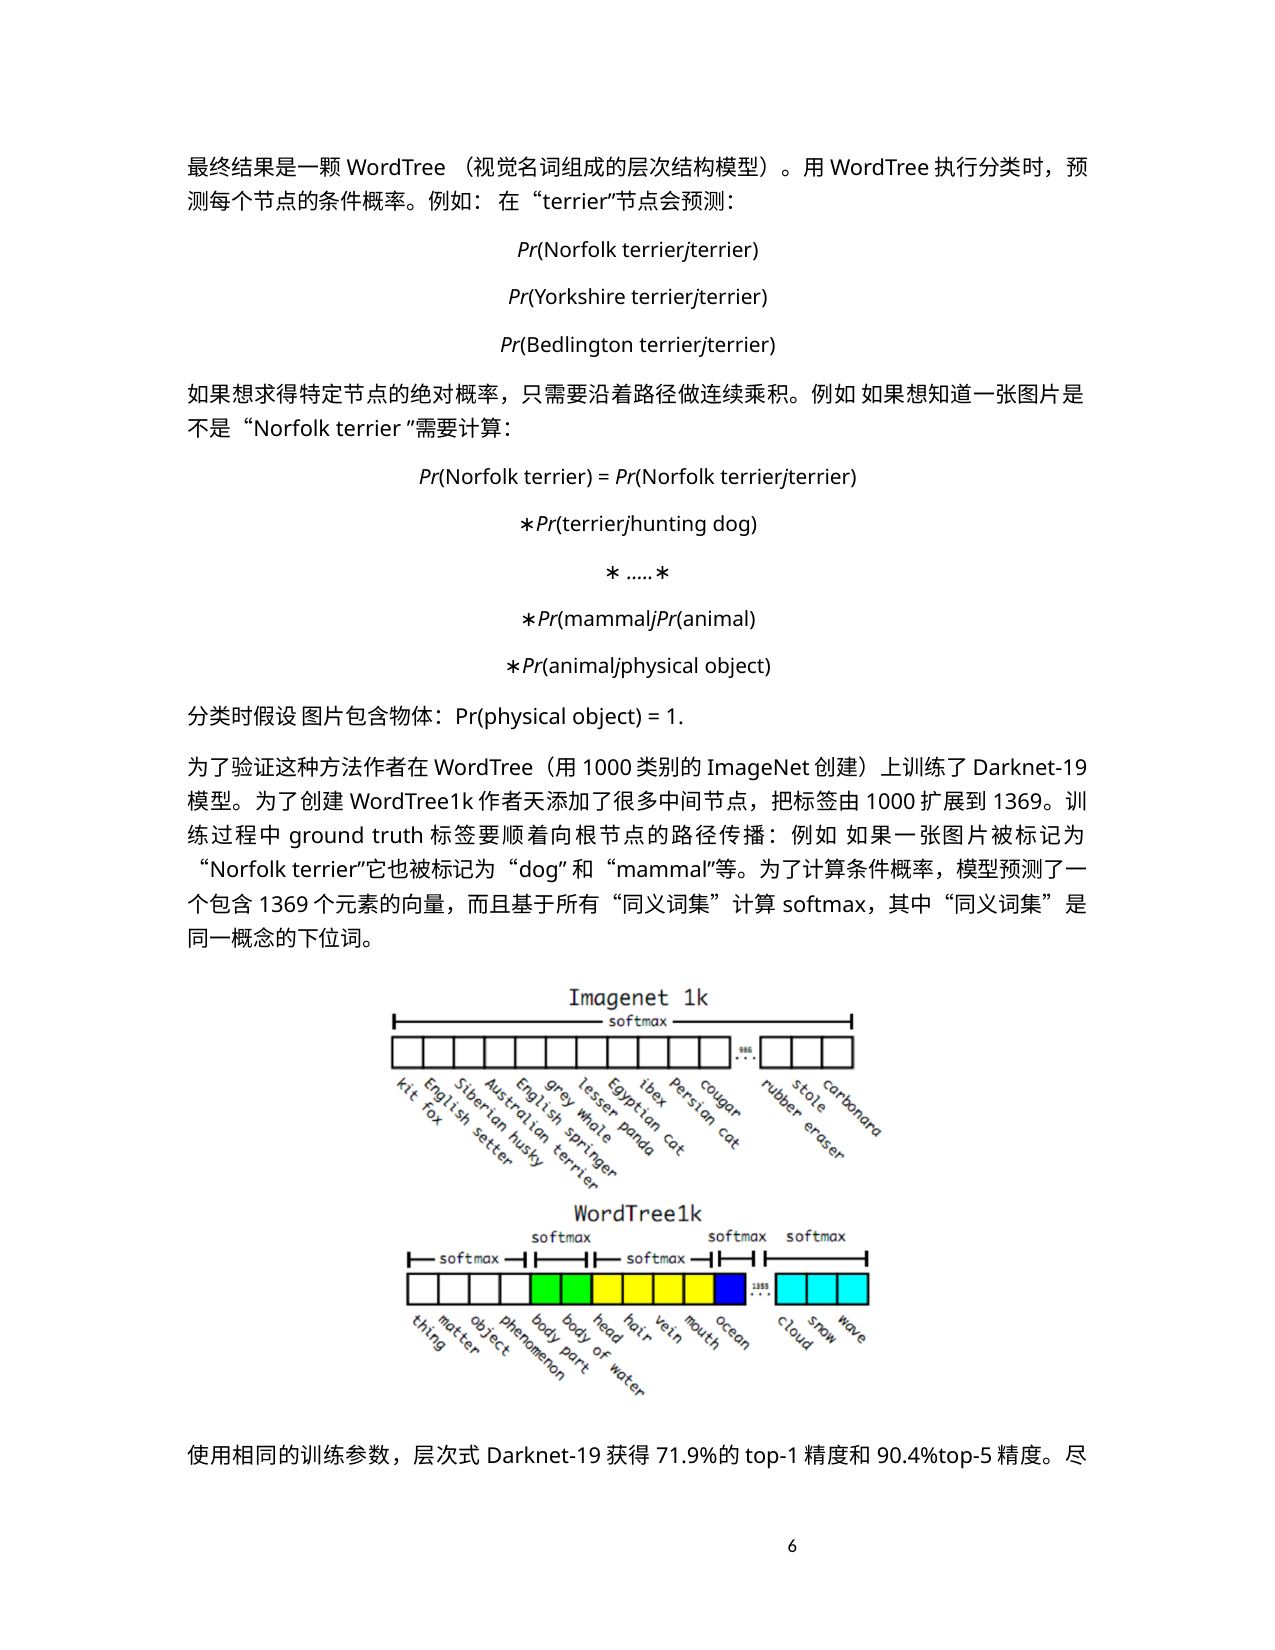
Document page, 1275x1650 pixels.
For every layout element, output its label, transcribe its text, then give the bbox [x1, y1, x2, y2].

text 为了验证这种方法作者在WordTree（用1000类别的ImageNet创建）上训练了Darknet-19模型。为了创建WordTree1k作者天添加了很多中间节点，把标签由1000扩展到1369。训练过程中ground truth标签要顺着向根节点的路径传播：例如 如果一张图片被标记为“Norfolk terrier”它也被标记为“dog” 和“mammal”等。为了计算条件概率，模型预测了一个包含1369个元素的向量，而且基于所有“同义词集”计算softmax，其中“同义词集”是同一概念的下位词。 [187, 749, 1087, 953]
text Pr(Norfolk terrierjterrier) [187, 235, 1087, 264]
picture [368, 971, 907, 1419]
text 如果想求得特定节点的绝对概率，只需要沿着路径做连续乘积。例如 如果想知道一张图片是不是“Norfolk terrier ”需要计算： [187, 377, 1087, 443]
text ∗Pr(terrierjhunting dog) [187, 509, 1087, 538]
text 分类时假设 图片包含物体：Pr(physical object) = 1. [187, 699, 1087, 730]
text ∗Pr(mammaljPr(animal) [187, 604, 1087, 632]
text Pr(Yorkshire terrierjterrier) [187, 282, 1087, 311]
text Pr(Bedlington terrierjterrier) [187, 330, 1087, 358]
text 最终结果是一颗 WordTree （视觉名词组成的层次结构模型）。用WordTree执行分类时，预测每个节点的条件概率。例如： 在“terrier”节点会预测： [187, 150, 1087, 216]
text Pr(Norfolk terrier) = Pr(Norfolk terrierjterrier) [187, 462, 1087, 491]
text ∗ …..∗ [187, 557, 1087, 585]
text ∗Pr(animaljphysical object) [187, 651, 1087, 680]
